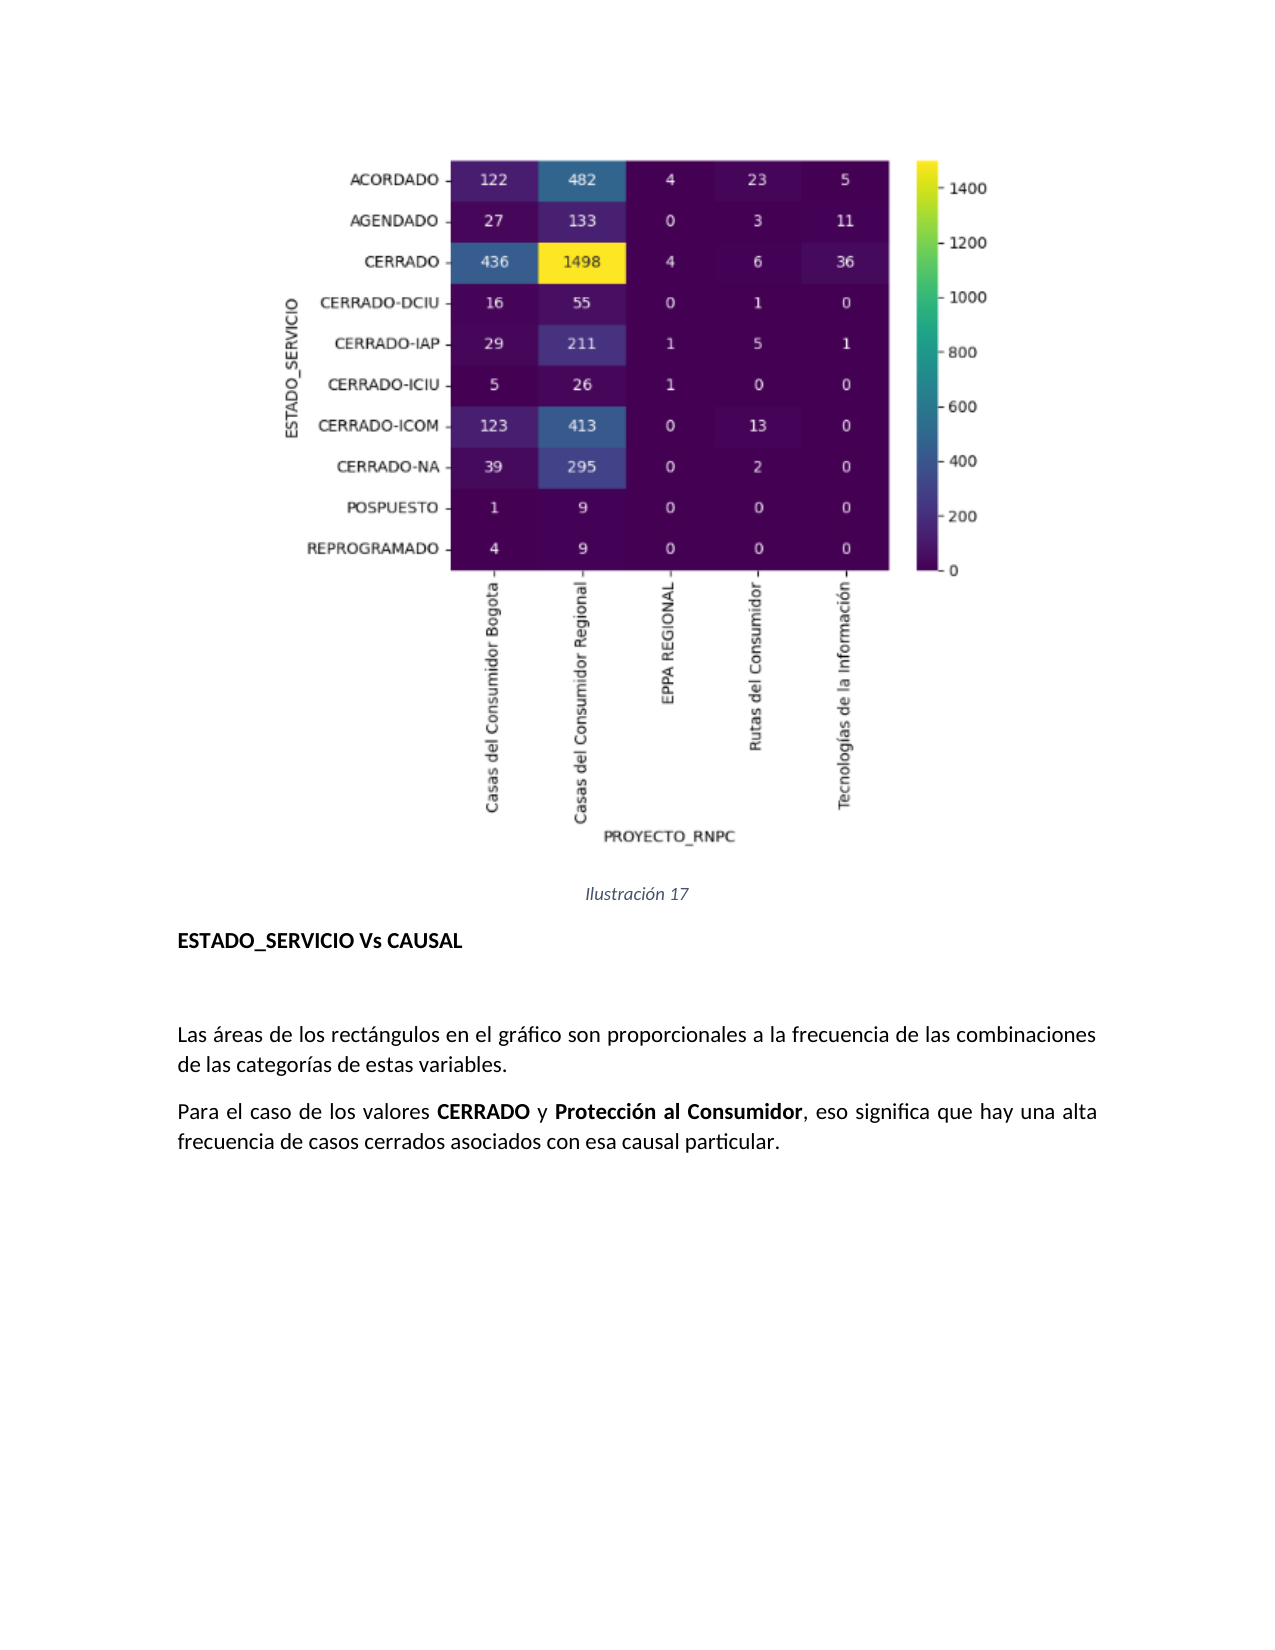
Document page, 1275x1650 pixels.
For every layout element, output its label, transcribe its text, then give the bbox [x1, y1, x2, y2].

text ESTADO_SERVICIO Vs CAUSAL [177, 926, 1098, 954]
text Para el caso de los valores CERRADO y Protección al Consumidor, eso significa que hay una alta frecuencia de casos cerrados asociados con esa causal particular. [177, 1097, 1098, 1155]
text Las áreas de los rectángulos en el gráfico son proporcionales a la frecuencia de las combinaciones de las categorías de estas variables. [177, 1020, 1098, 1078]
text Ilustración 17 [177, 882, 1098, 905]
picture [252, 147, 1023, 864]
